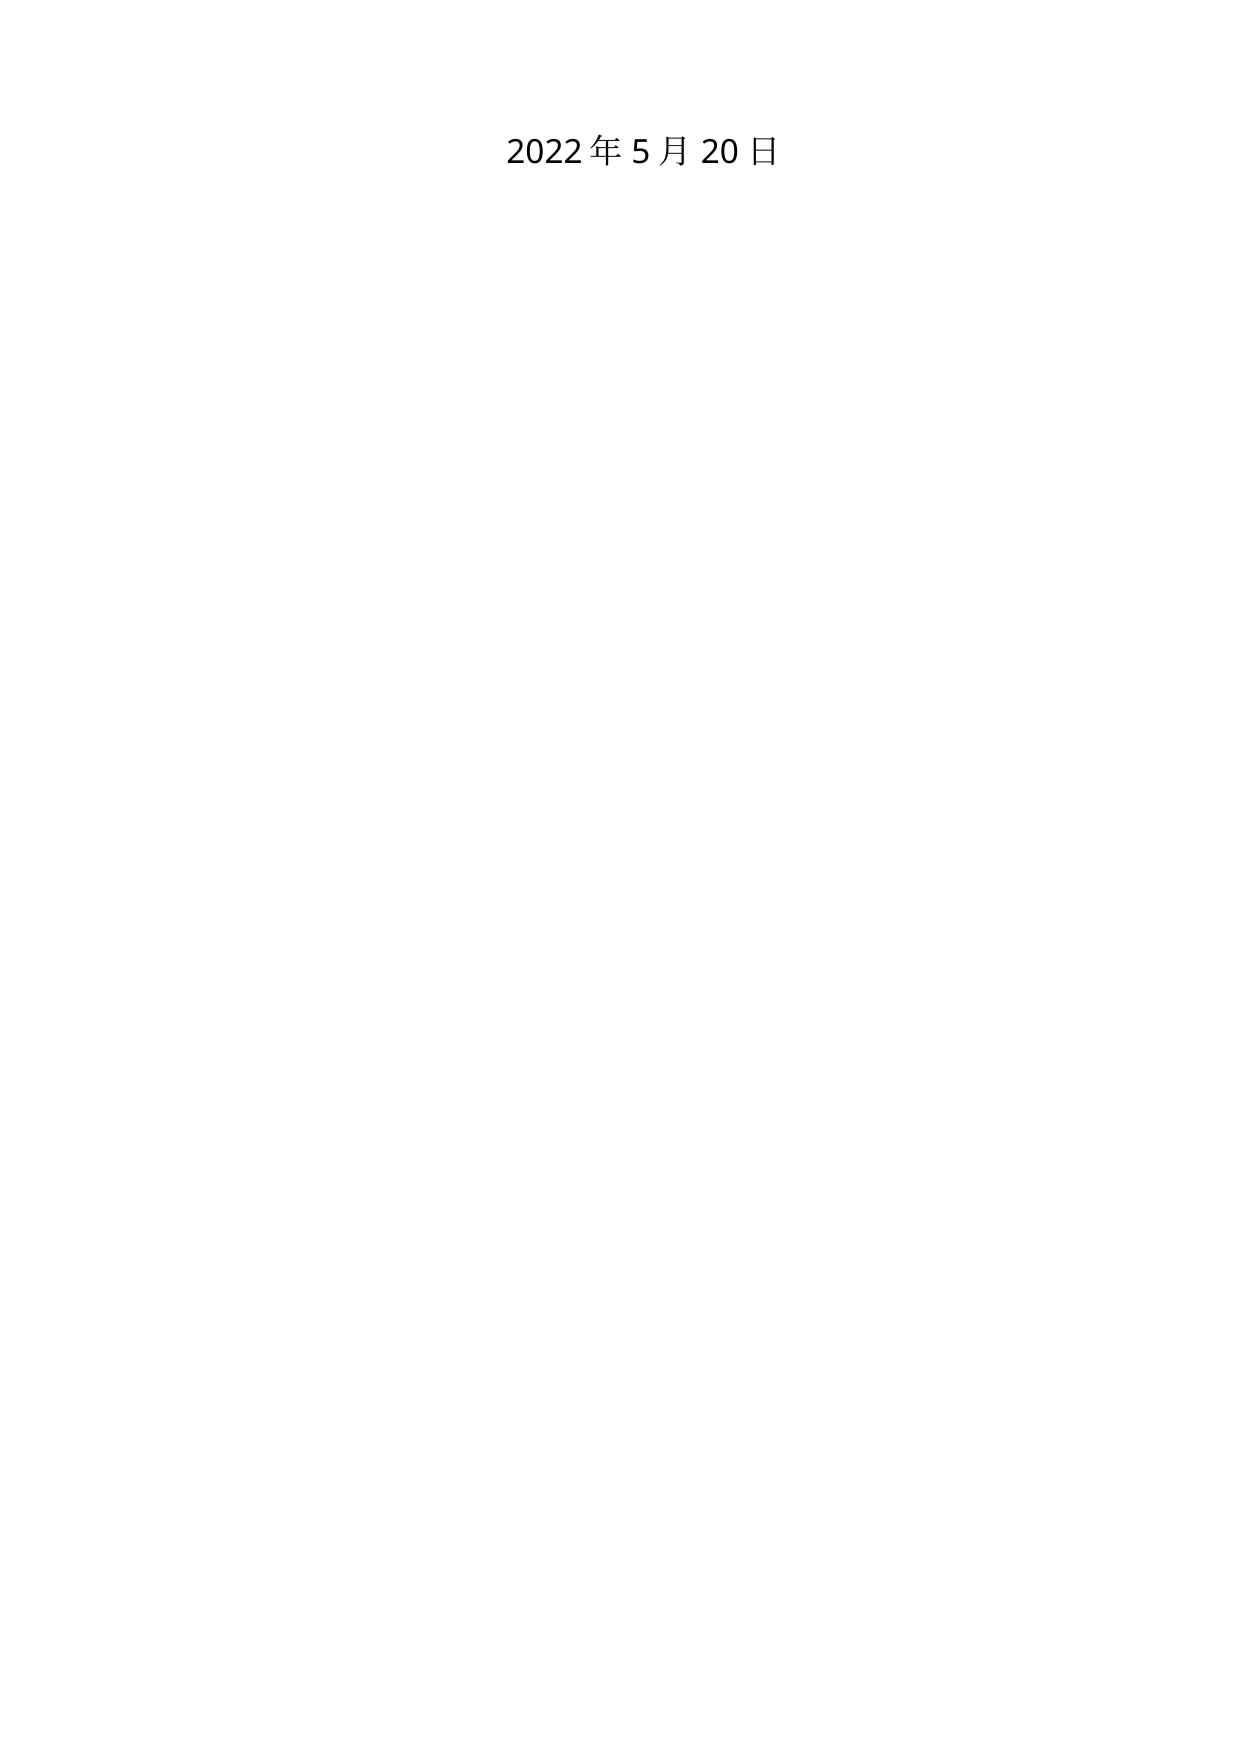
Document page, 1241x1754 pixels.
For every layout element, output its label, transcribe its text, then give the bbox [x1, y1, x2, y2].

text 2022年 5 月 20 日 [148, 125, 1122, 173]
